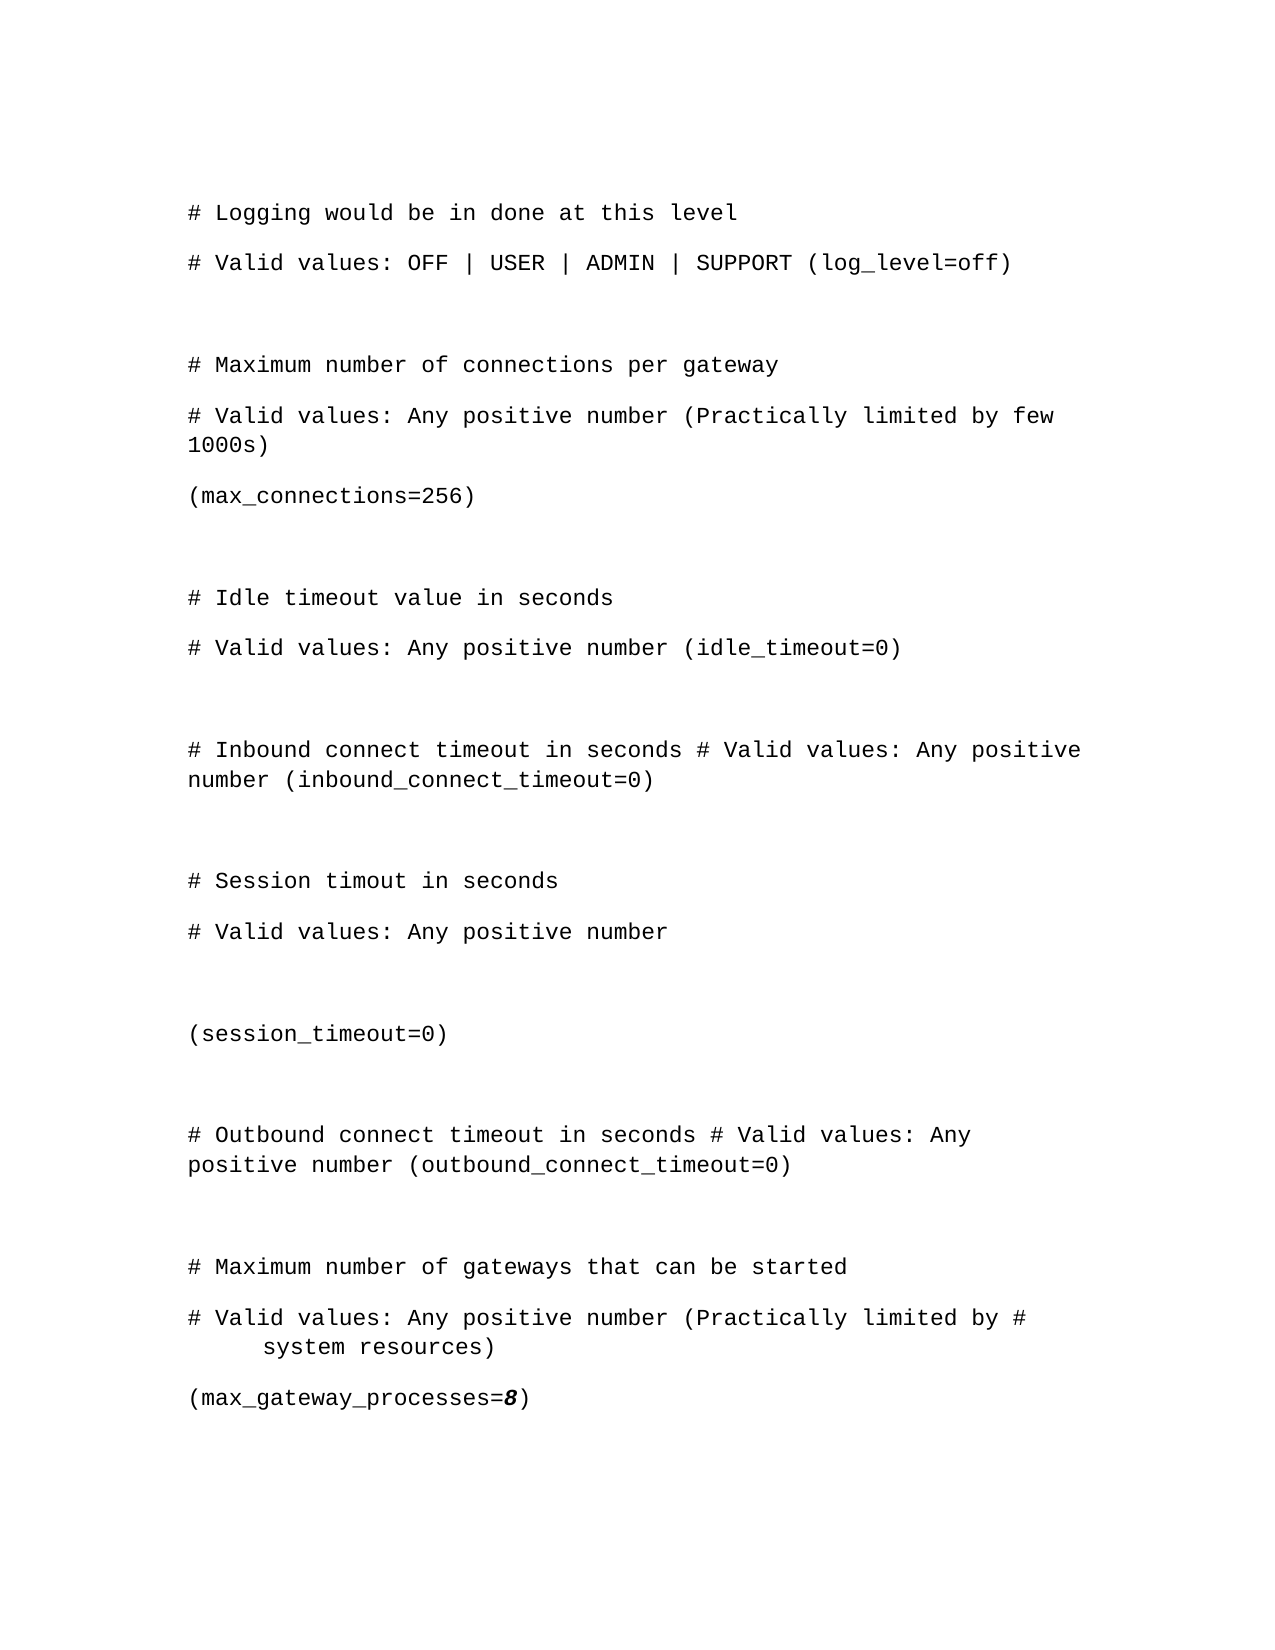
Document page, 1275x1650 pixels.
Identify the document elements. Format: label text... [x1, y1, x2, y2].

text (max_gateway_processes=8) [187, 1386, 1087, 1412]
text # Logging would be in done at this level [187, 201, 1087, 227]
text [187, 1306, 1087, 1362]
text # Session timout in seconds [187, 870, 1087, 896]
text # Valid values: OFF | USER | ADMIN | SUPPORT (log_level=off) [187, 252, 1087, 278]
text # Idle timeout value in seconds [187, 586, 1087, 612]
text # Outbound connect timeout in seconds # Valid values: Any positive number (outbound_connect_timeout=0) [187, 1124, 1087, 1179]
text # Valid values: Any positive number (Practically limited by few 1000s) [187, 404, 1087, 460]
text # Maximum number of connections per gateway [187, 353, 1087, 379]
text # Valid values: Any positive number (idle_timeout=0) [187, 637, 1087, 663]
text # Valid values: Any positive number [187, 920, 1087, 946]
text # Inbound connect timeout in seconds # Valid values: Any positive number (inbound_connect_timeout=0) [187, 738, 1087, 794]
text (max_connections=256) [187, 484, 1087, 510]
text (session_timeout=0) [187, 1022, 1087, 1048]
text # Maximum number of gateways that can be started [187, 1255, 1087, 1281]
